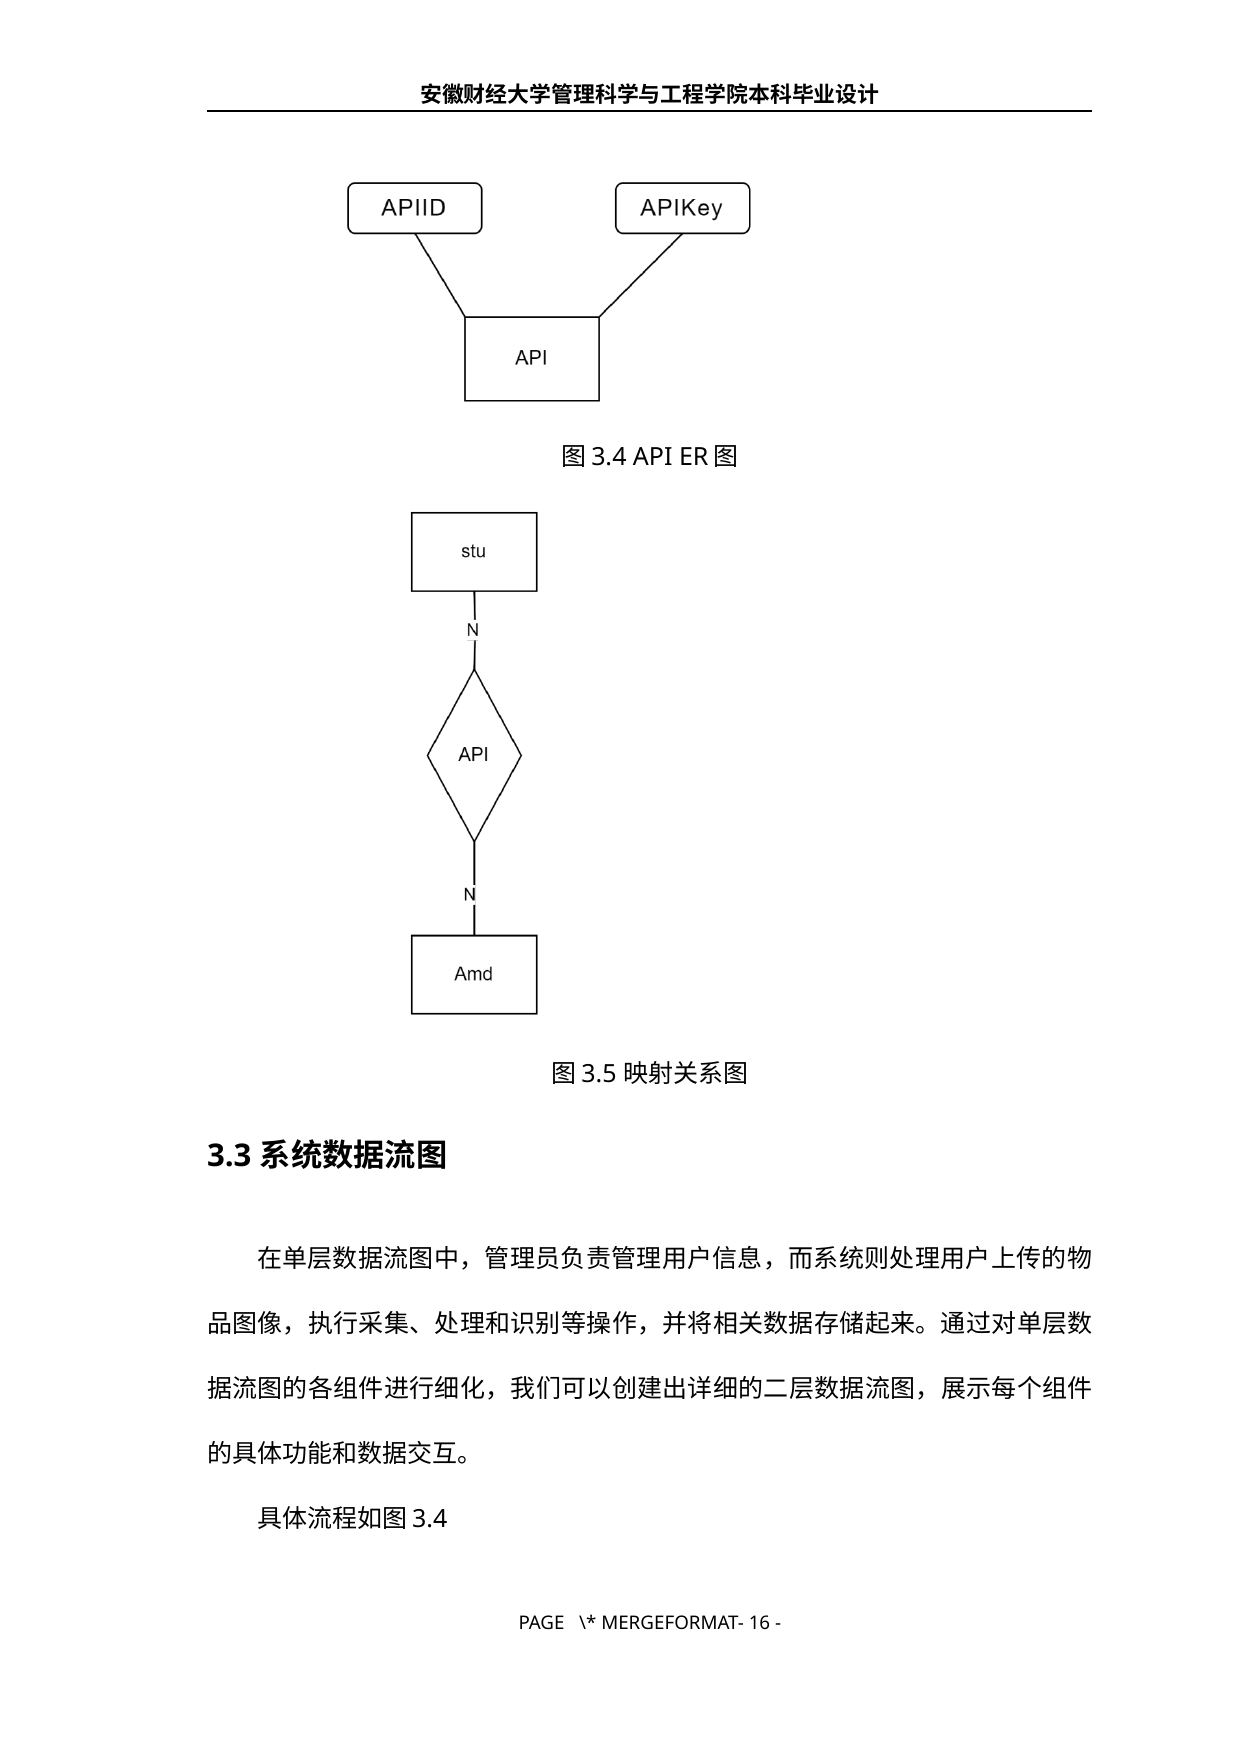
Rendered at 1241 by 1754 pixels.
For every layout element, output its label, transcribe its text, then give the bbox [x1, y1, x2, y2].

text 图3.5 映射关系图 [207, 1039, 1092, 1104]
picture [395, 496, 553, 1030]
subtitle 3.3 系统数据流图 [207, 1120, 1092, 1185]
picture [330, 165, 767, 418]
text 在单层数据流图中，管理员负责管理用户信息，而系统则处理用户上传的物品图像，执行采集、处理和识别等操作，并将相关数据存储起来。通过对单层数据流图的各组件进行细化，我们可以创建出详细的二层数据流图，展示每个组件的具体功能和数据交互。 [207, 1224, 1092, 1484]
text 具体流程如图3.4 [207, 1484, 1092, 1549]
text 图3.4 API ER图 [207, 422, 1092, 487]
